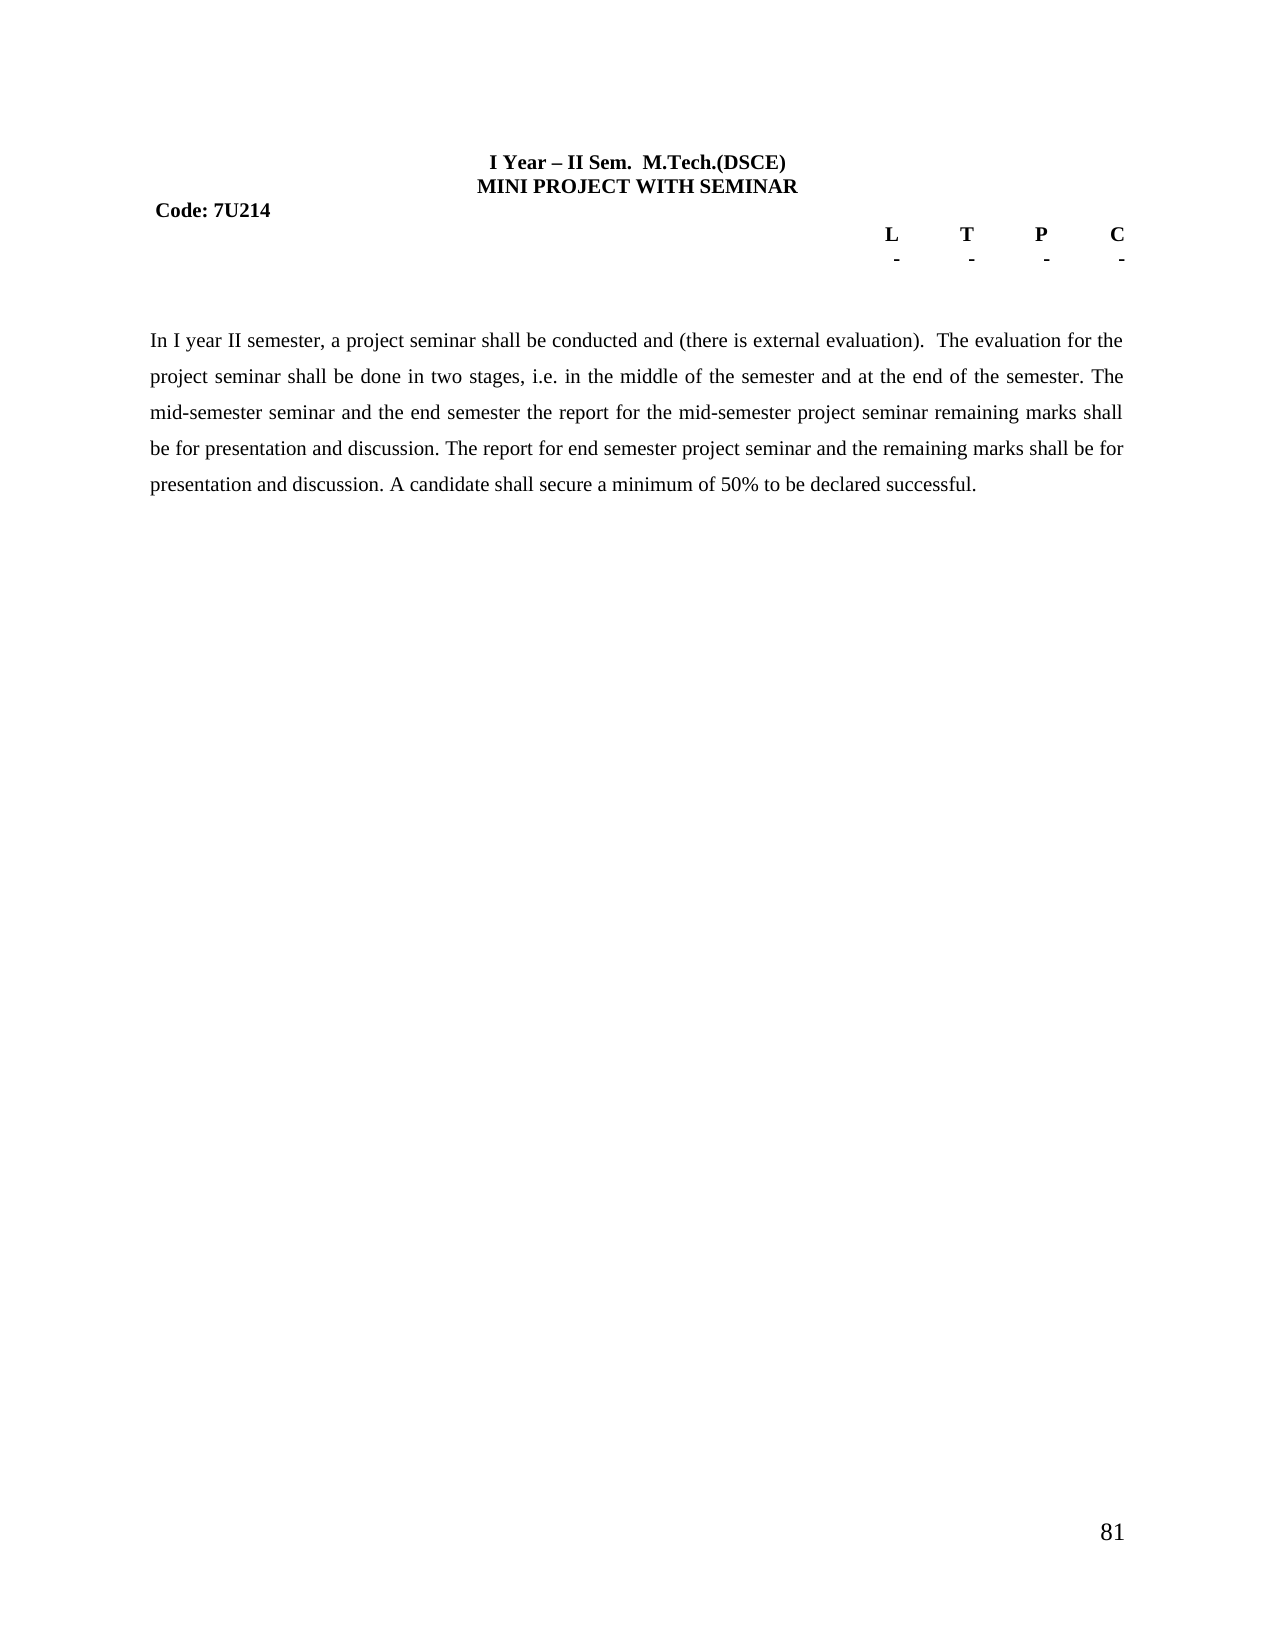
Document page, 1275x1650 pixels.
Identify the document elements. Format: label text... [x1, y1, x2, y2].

text In I year II semester, a project seminar shall be conducted and (there is external evaluation). The evaluation for the project seminar shall be done in two stages, i.e. in the middle of the semester and at the end of the semester. The mid-semester seminar and the end semester the report for the mid-semester project seminar remaining marks shall be for presentation and discussion. The report for end semester project seminar and the remaining marks shall be for presentation and discussion. A candidate shall secure a minimum of 50% to be declared successful. [150, 328, 1125, 496]
text L T P C [150, 222, 1125, 246]
text - - - - [150, 246, 1125, 270]
text MINI PROJECT WITH SEMINAR [150, 174, 1125, 198]
text Code: 7U214 [150, 198, 1125, 222]
text I Year – II Sem. M.Tech.(DSCE) [150, 150, 1125, 174]
